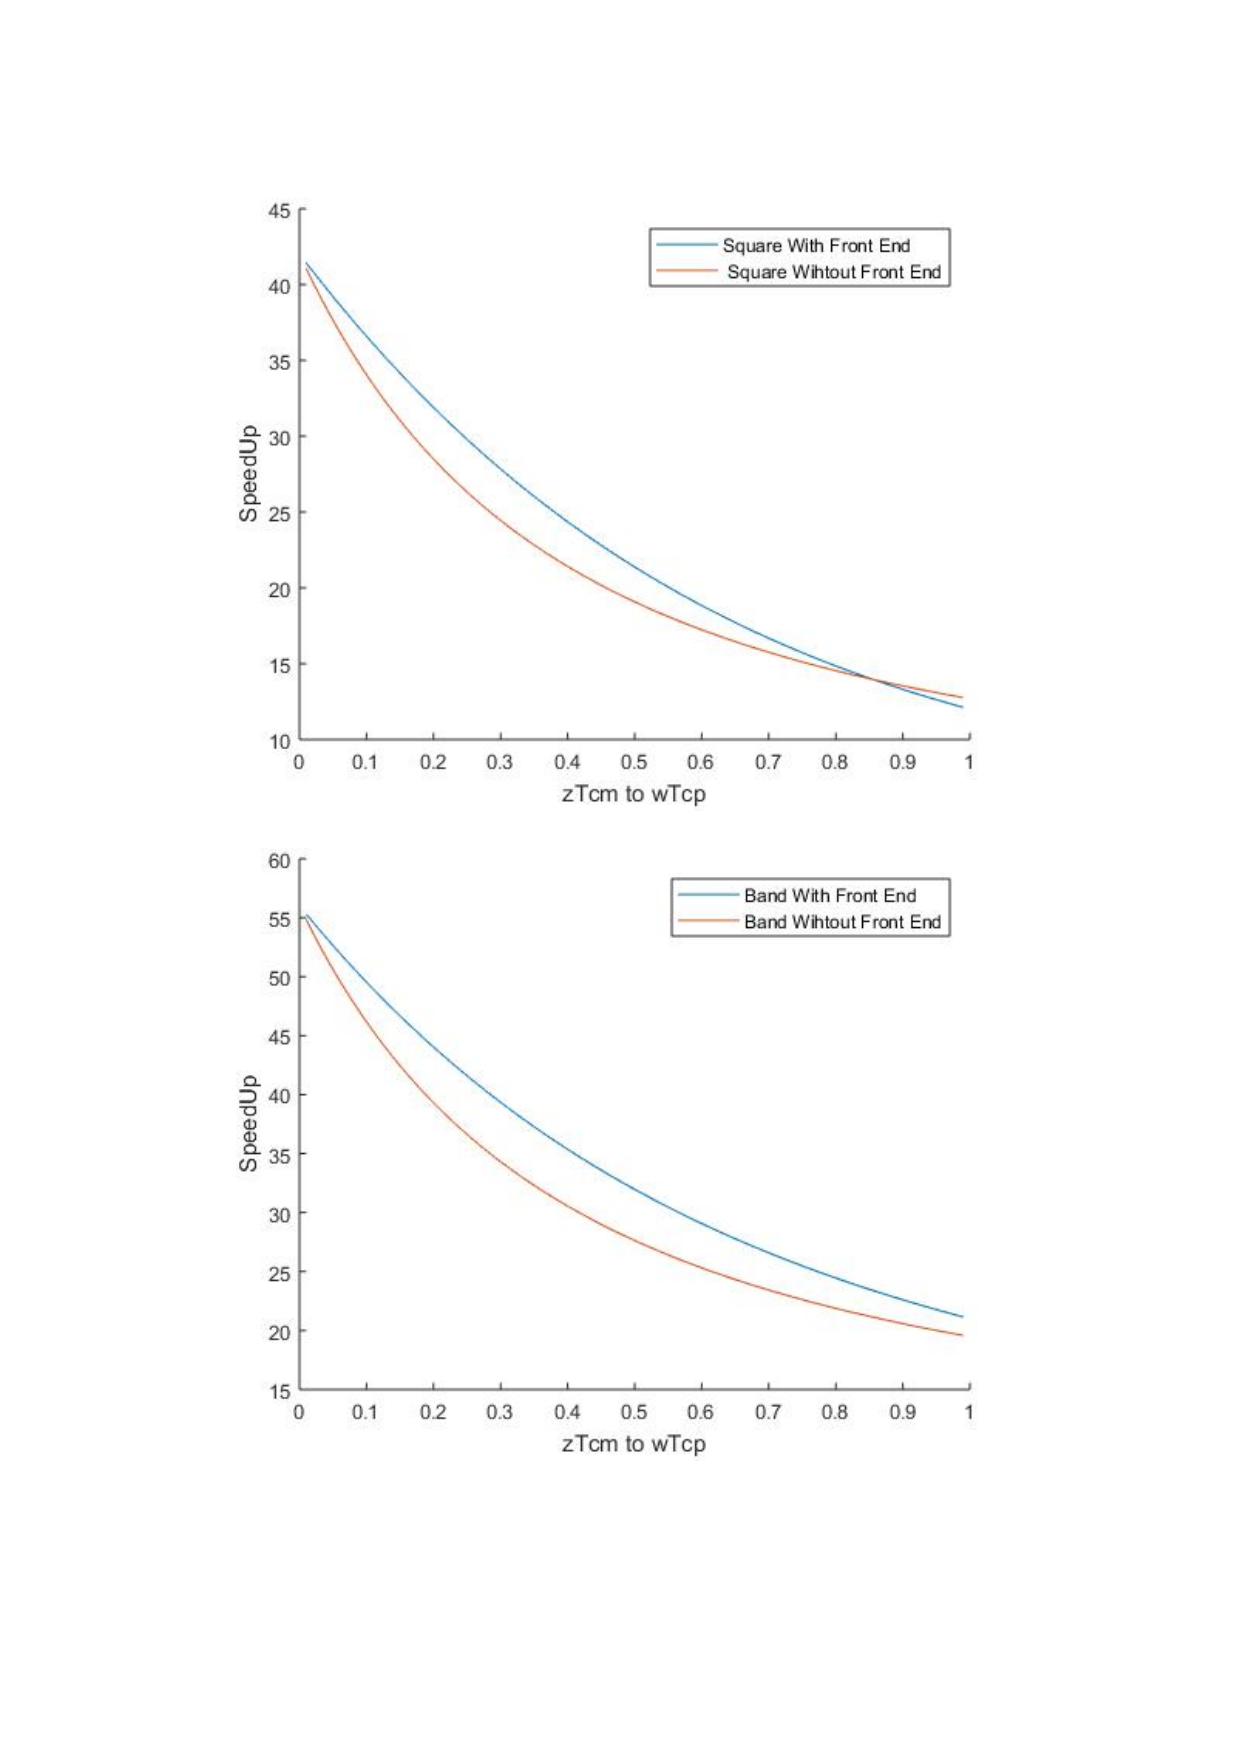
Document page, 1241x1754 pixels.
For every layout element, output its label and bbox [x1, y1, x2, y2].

picture [187, 812, 1052, 1461]
picture [187, 162, 1052, 811]
